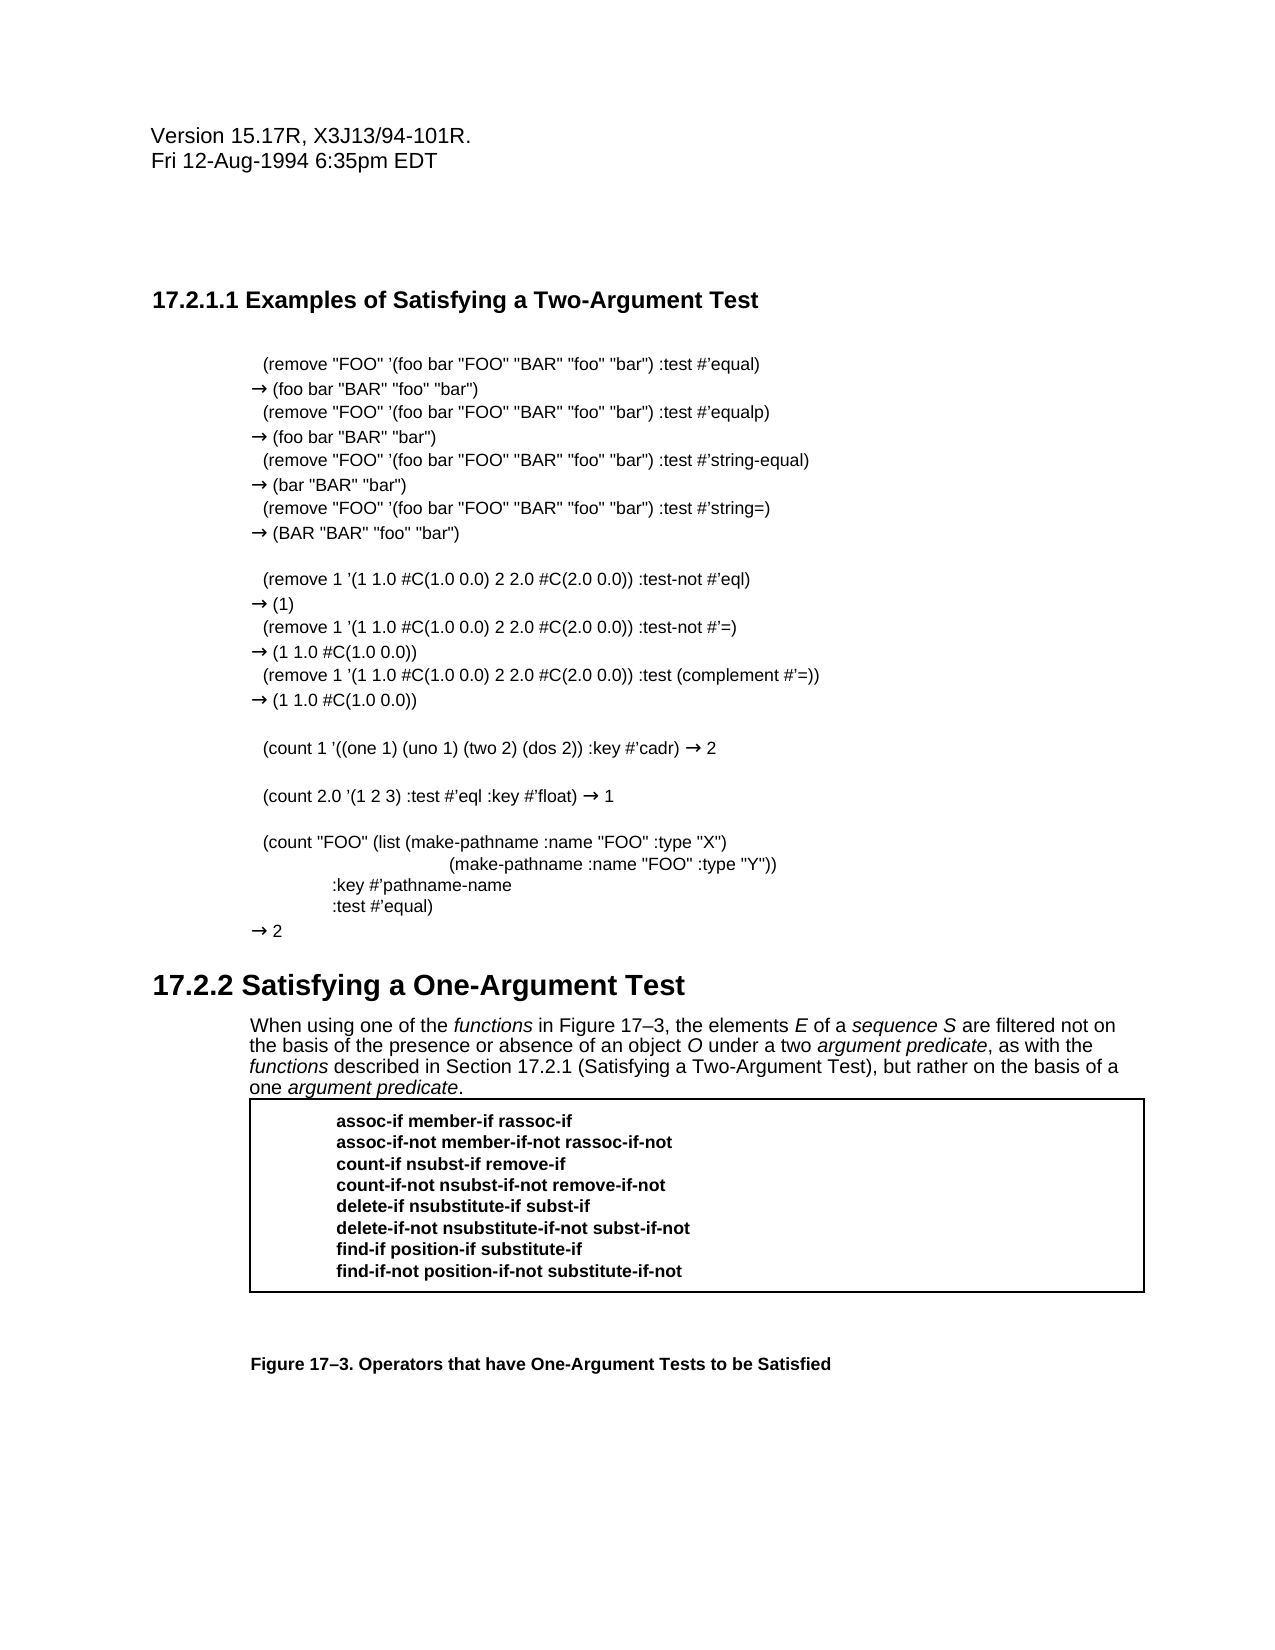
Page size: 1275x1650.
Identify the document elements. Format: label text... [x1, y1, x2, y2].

text 17.2.2 Satisfying a One-Argument Test [152, 968, 1148, 1002]
text Version 15.17R, X3J13/94-101R. [150, 123, 1148, 148]
text (remove "FOO" ’(foo bar "FOO" "BAR" "foo" "bar") :test #’equalp) [263, 402, 1148, 422]
text (make-pathname :name "FOO" :type "Y")) [449, 853, 1148, 874]
text 17.2.1.1 Examples of Satisfying a Two-Argument Test [152, 286, 1148, 314]
text (remove "FOO" ’(foo bar "FOO" "BAR" "foo" "bar") :test #’string-equal) [263, 450, 1148, 470]
text Figure 17–3. Operators that have One-Argument Tests to be Satisfied [250, 1354, 1148, 1374]
text → (1) [251, 589, 1148, 616]
text When using one of the functions in Figure 17–3, the elements E of a sequence S are filtered not on the basis of the presence or absence of an object O under a two argument predicate, as with the functions described in Section 17.2.1 (Satisfying a Two-Argument Test), but rather on the basis of a one argument predicate. [249, 1016, 1147, 1098]
text :key #’pathname-name [332, 875, 1148, 895]
text (count "FOO" (list (make-pathname :name "FOO" :type "X") [263, 832, 1148, 852]
text (remove "FOO" ’(foo bar "FOO" "BAR" "foo" "bar") :test #’equal) [263, 354, 1148, 374]
text → (foo bar "BAR" "foo" "bar") [251, 374, 1148, 401]
text (count 1 ’((one 1) (uno 1) (two 2) (dos 2)) :key #’cadr) → 2 [263, 733, 1148, 760]
text → (1 1.0 #C(1.0 0.0)) [251, 685, 1148, 712]
text :test #’equal) [332, 896, 1148, 917]
text → (BAR "BAR" "foo" "bar") [251, 518, 1148, 545]
text (remove 1 ’(1 1.0 #C(1.0 0.0) 2 2.0 #C(2.0 0.0)) :test-not #’=) [263, 617, 1148, 637]
text → 2 [251, 917, 1148, 943]
text (count 2.0 ’(1 2 3) :test #’eql :key #’float) → 1 [263, 782, 1148, 809]
text → (bar "BAR" "bar") [251, 470, 1148, 497]
text → (foo bar "BAR" "bar") [251, 422, 1148, 449]
text → (1 1.0 #C(1.0 0.0)) [251, 637, 1148, 664]
table_header assoc-if member-if rassoc-if assoc-if-not member-if-not rassoc-if-not count-if nsubst-if remove-if count-if-not nsubst-if-not remove-if-not delete-if nsubstitute-if subst-if delete-if-not nsubstitute-if-not subst-if-not find-if position-if substitute-if find-if-not position-if-not substitute-if-not [251, 1100, 1143, 1291]
text Fri 12-Aug-1994 6:35pm EDT [151, 148, 1148, 173]
text (remove "FOO" ’(foo bar "FOO" "BAR" "foo" "bar") :test #’string=) [263, 498, 1148, 518]
text (remove 1 ’(1 1.0 #C(1.0 0.0) 2 2.0 #C(2.0 0.0)) :test (complement #’=)) [263, 664, 1148, 685]
text (remove 1 ’(1 1.0 #C(1.0 0.0) 2 2.0 #C(2.0 0.0)) :test-not #’eql) [263, 568, 1148, 589]
